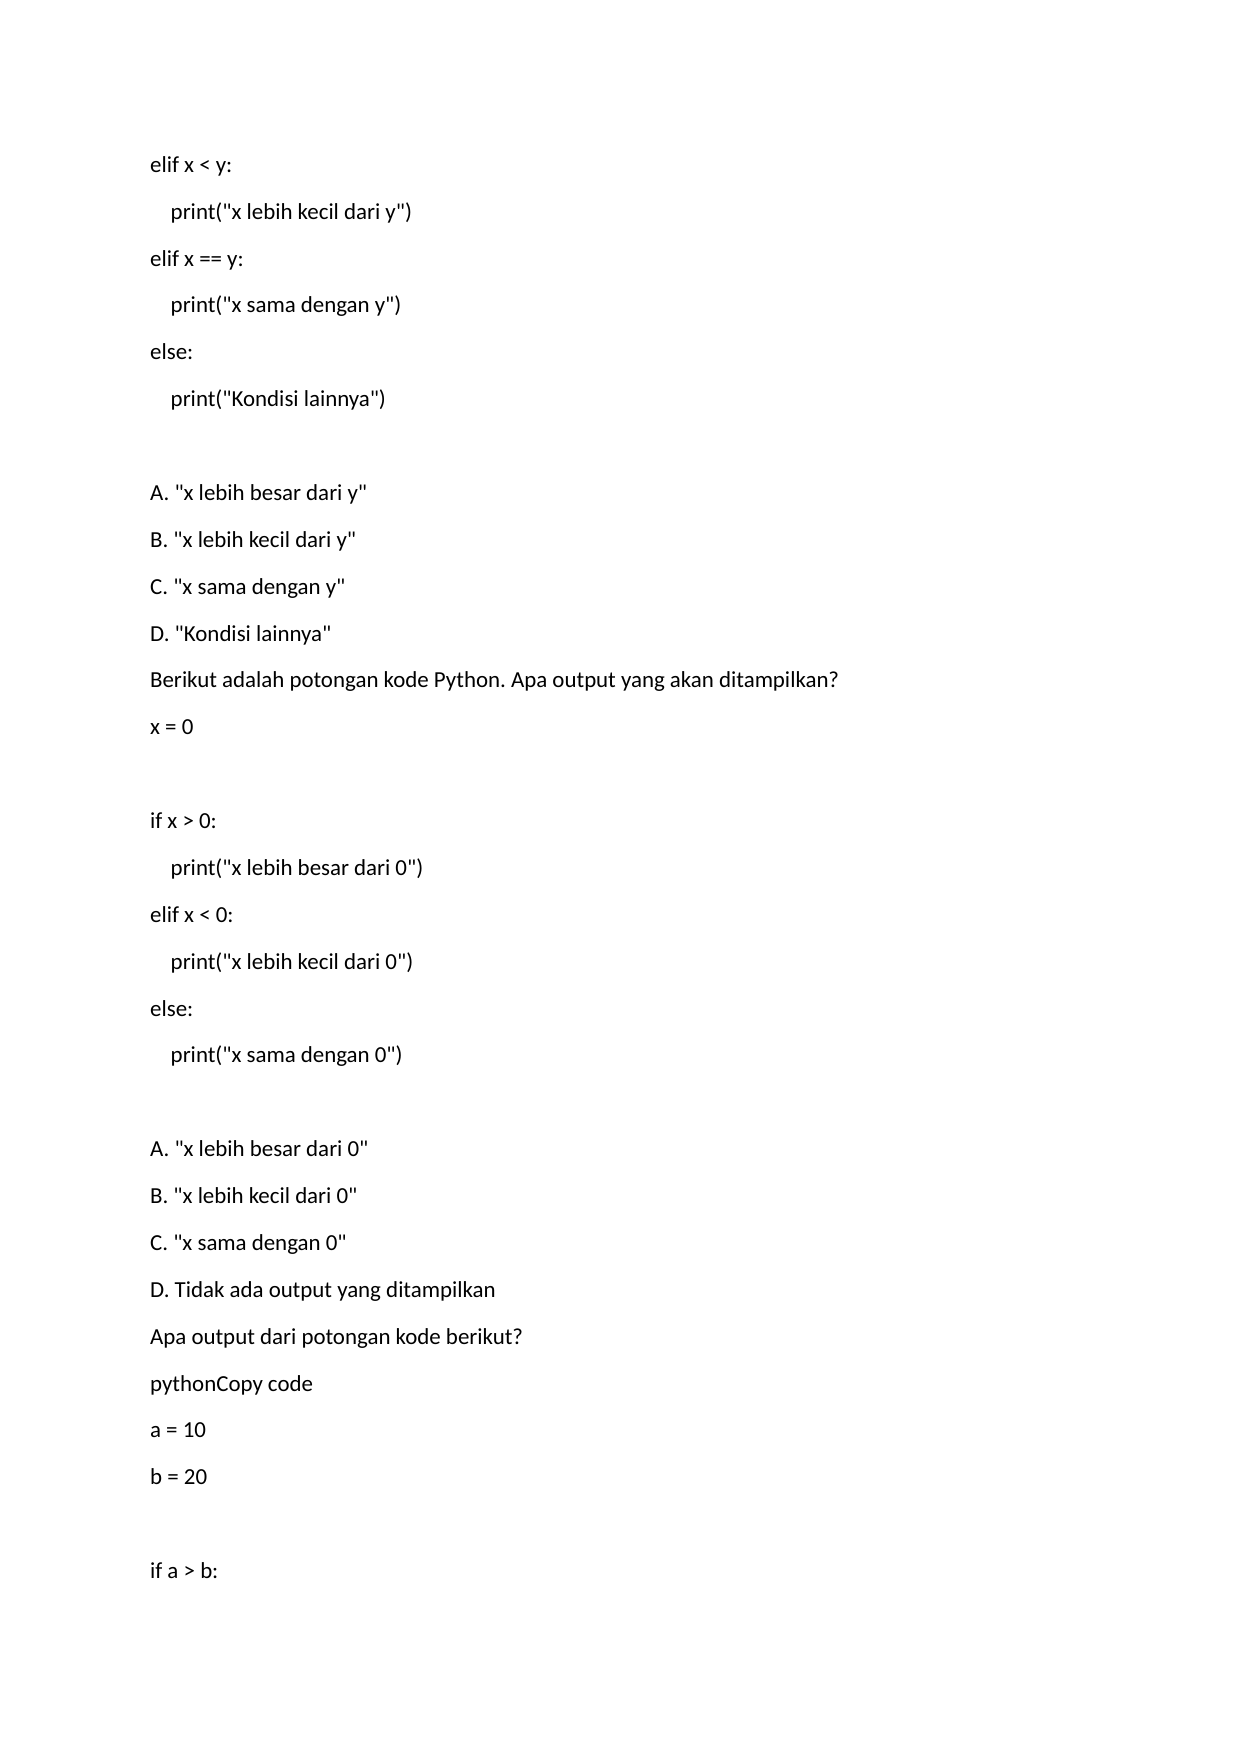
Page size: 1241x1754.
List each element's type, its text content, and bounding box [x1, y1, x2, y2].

text elif x < y: [150, 150, 1090, 178]
text x = 0 [150, 712, 1090, 741]
text pythonCopy code [150, 1369, 1090, 1397]
text C. "x sama dengan 0" [150, 1228, 1090, 1256]
text A. "x lebih besar dari y" [150, 478, 1090, 506]
text C. "x sama dengan y" [150, 572, 1090, 600]
text print("x sama dengan 0") [150, 1041, 1090, 1069]
text print("Kondisi lainnya") [150, 384, 1090, 412]
text if a > b: [150, 1556, 1090, 1584]
text B. "x lebih kecil dari 0" [150, 1181, 1090, 1209]
text Apa output dari potongan kode berikut? [150, 1322, 1090, 1350]
text print("x lebih kecil dari 0") [150, 947, 1090, 975]
text else: [150, 337, 1090, 366]
text print("x lebih kecil dari y") [150, 197, 1090, 225]
text else: [150, 994, 1090, 1022]
text elif x < 0: [150, 900, 1090, 928]
text Berikut adalah potongan kode Python. Apa output yang akan ditampilkan? [150, 666, 1090, 694]
text D. "Kondisi lainnya" [150, 619, 1090, 647]
text elif x == y: [150, 244, 1090, 272]
text B. "x lebih kecil dari y" [150, 525, 1090, 553]
text a = 10 [150, 1416, 1090, 1444]
text print("x sama dengan y") [150, 291, 1090, 319]
text D. Tidak ada output yang ditampilkan [150, 1275, 1090, 1303]
text if x > 0: [150, 806, 1090, 834]
text b = 20 [150, 1462, 1090, 1491]
text A. "x lebih besar dari 0" [150, 1134, 1090, 1162]
text print("x lebih besar dari 0") [150, 853, 1090, 881]
